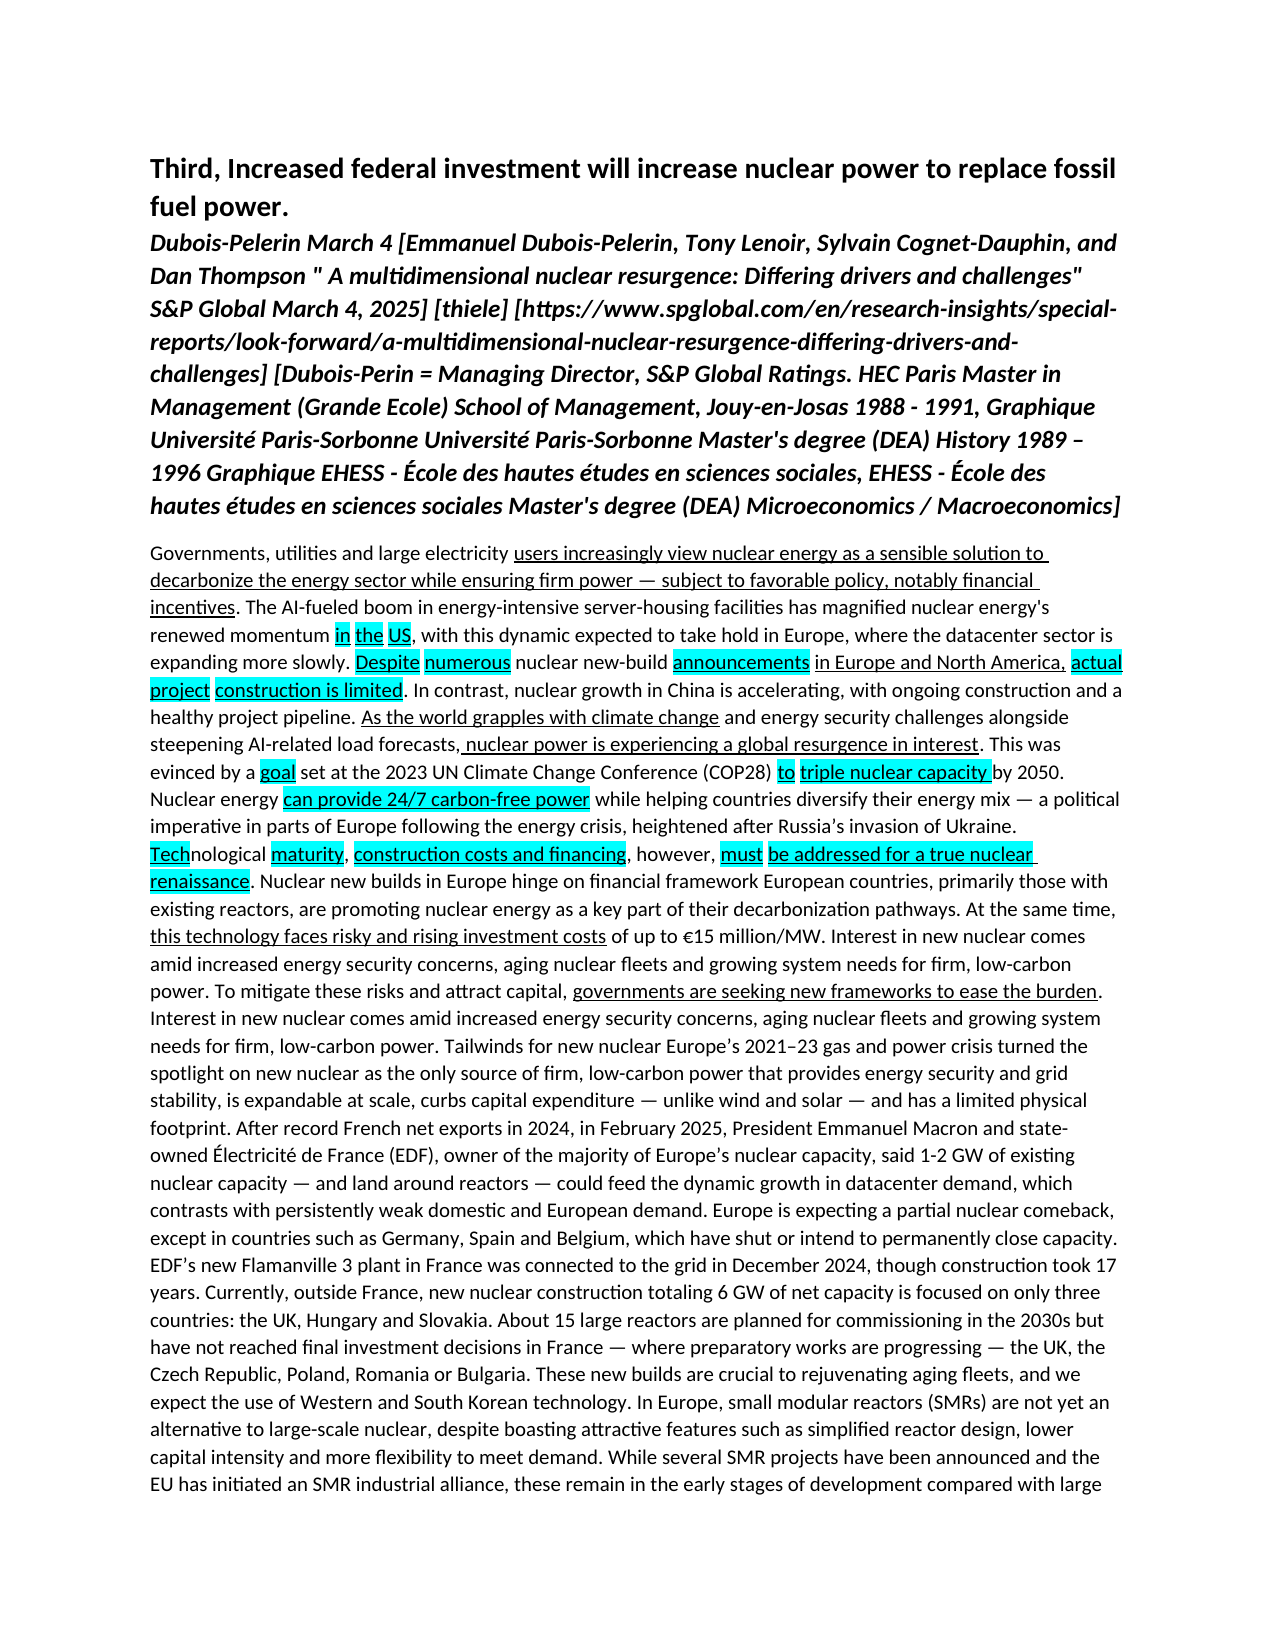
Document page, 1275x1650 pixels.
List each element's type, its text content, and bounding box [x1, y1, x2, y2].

text Dubois-Pelerin March 4 [Emmanuel Dubois-Pelerin, Tony Lenoir, Sylvain Cognet-Dauphin, and Dan Thompson " A multidimensional nuclear resurgence: Differing drivers and challenges" S&P Global March 4, 2025] [thiele] [https://www.spglobal.com/en/research-insights/special-reports/look-forward/a-multidimensional-nuclear-resurgence-differing-drivers-and-challenges] [Dubois-Perin = Managing Director, S&P Global Ratings. HEC Paris Master in Management (Grande Ecole) School of Management, Jouy-en-Josas 1988 - 1991, Graphique Université Paris-Sorbonne Université Paris-Sorbonne Master's degree (DEA) History 1989 – 1996 Graphique EHESS - École des hautes études en sciences sociales, EHESS - École des hautes études en sciences sociales Master's degree (DEA) Microeconomics / Macroeconomics] [150, 227, 1125, 521]
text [150, 540, 1125, 1497]
subtitle Third, Increased federal investment will increase nuclear power to replace fossil fuel power. [150, 150, 1125, 224]
